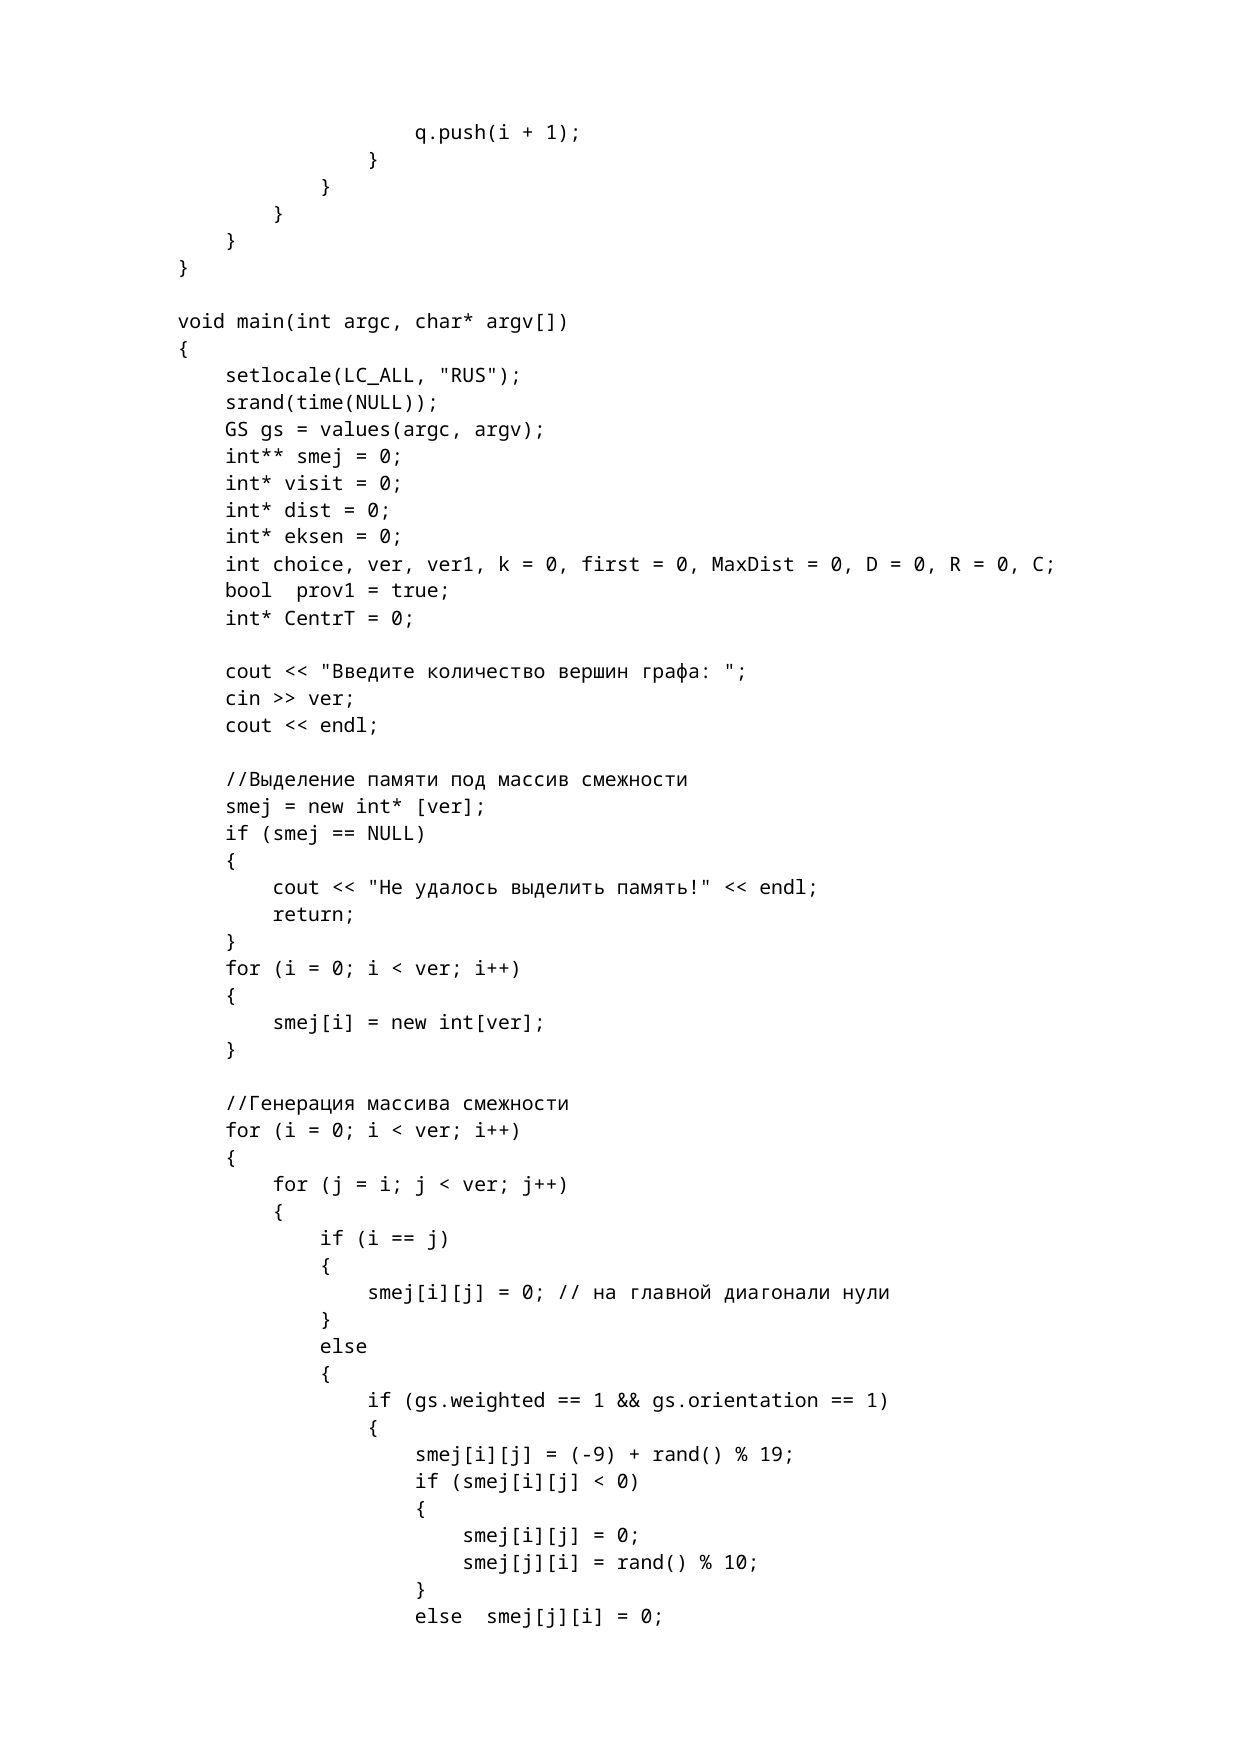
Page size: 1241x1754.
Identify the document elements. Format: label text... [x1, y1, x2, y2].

text smej[i][j] = 0; // на главной диагонали нули [177, 1278, 1152, 1305]
text } [177, 253, 1152, 280]
text { [177, 1494, 1152, 1521]
text } [177, 145, 1152, 172]
text smej[i] = new int[ver]; [177, 1008, 1152, 1035]
text { [177, 1359, 1152, 1386]
text int* CentrT = 0; [177, 604, 1152, 631]
text for (j = i; j < ver; j++) [177, 1170, 1152, 1197]
text //Генерация массива смежности [177, 1089, 1152, 1116]
text { [177, 1143, 1152, 1170]
text int choice, ver, ver1, k = 0, first = 0, MaxDist = 0, D = 0, R = 0, C; [177, 550, 1152, 577]
text int* visit = 0; [177, 469, 1152, 496]
text void main(int argc, char* argv[]) [177, 307, 1152, 334]
text { [177, 981, 1152, 1008]
text { [177, 847, 1152, 873]
text smej[i][j] = (-9) + rand() % 19; [177, 1440, 1152, 1467]
text if (smej == NULL) [177, 819, 1152, 847]
text } [177, 199, 1152, 226]
text if (smej[i][j] < 0) [177, 1467, 1152, 1494]
text } [177, 1035, 1152, 1062]
text } [177, 1575, 1152, 1602]
text setlocale(LC_ALL, "RUS"); [177, 361, 1152, 388]
text return; [177, 901, 1152, 927]
text { [177, 334, 1152, 361]
text { [177, 1251, 1152, 1278]
text else [177, 1332, 1152, 1359]
text cout << endl; [177, 712, 1152, 739]
text } [177, 1305, 1152, 1332]
text smej[j][i] = rand() % 10; [177, 1548, 1152, 1575]
text if (gs.weighted == 1 && gs.orientation == 1) [177, 1386, 1152, 1413]
text { [177, 1197, 1152, 1224]
text int* eksen = 0; [177, 523, 1152, 550]
text cout << "Не удалось выделить память!" << endl; [177, 873, 1152, 901]
text } [177, 226, 1152, 253]
text q.push(i + 1); [177, 118, 1152, 145]
text smej = new int* [ver]; [177, 793, 1152, 819]
text srand(time(NULL)); [177, 388, 1152, 415]
text } [177, 927, 1152, 954]
text cout << "Введите количество вершин графа: "; [177, 658, 1152, 685]
text smej[i][j] = 0; [177, 1521, 1152, 1548]
text int** smej = 0; [177, 442, 1152, 469]
text cin >> ver; [177, 685, 1152, 712]
text for (i = 0; i < ver; i++) [177, 1116, 1152, 1143]
text else smej[j][i] = 0; [177, 1602, 1152, 1629]
text { [177, 1413, 1152, 1440]
text GS gs = values(argc, argv); [177, 415, 1152, 442]
text for (i = 0; i < ver; i++) [177, 954, 1152, 981]
text } [177, 172, 1152, 199]
text bool prov1 = true; [177, 577, 1152, 604]
text //Выделение памяти под массив смежности [177, 766, 1152, 793]
text if (i == j) [177, 1224, 1152, 1251]
text int* dist = 0; [177, 496, 1152, 523]
